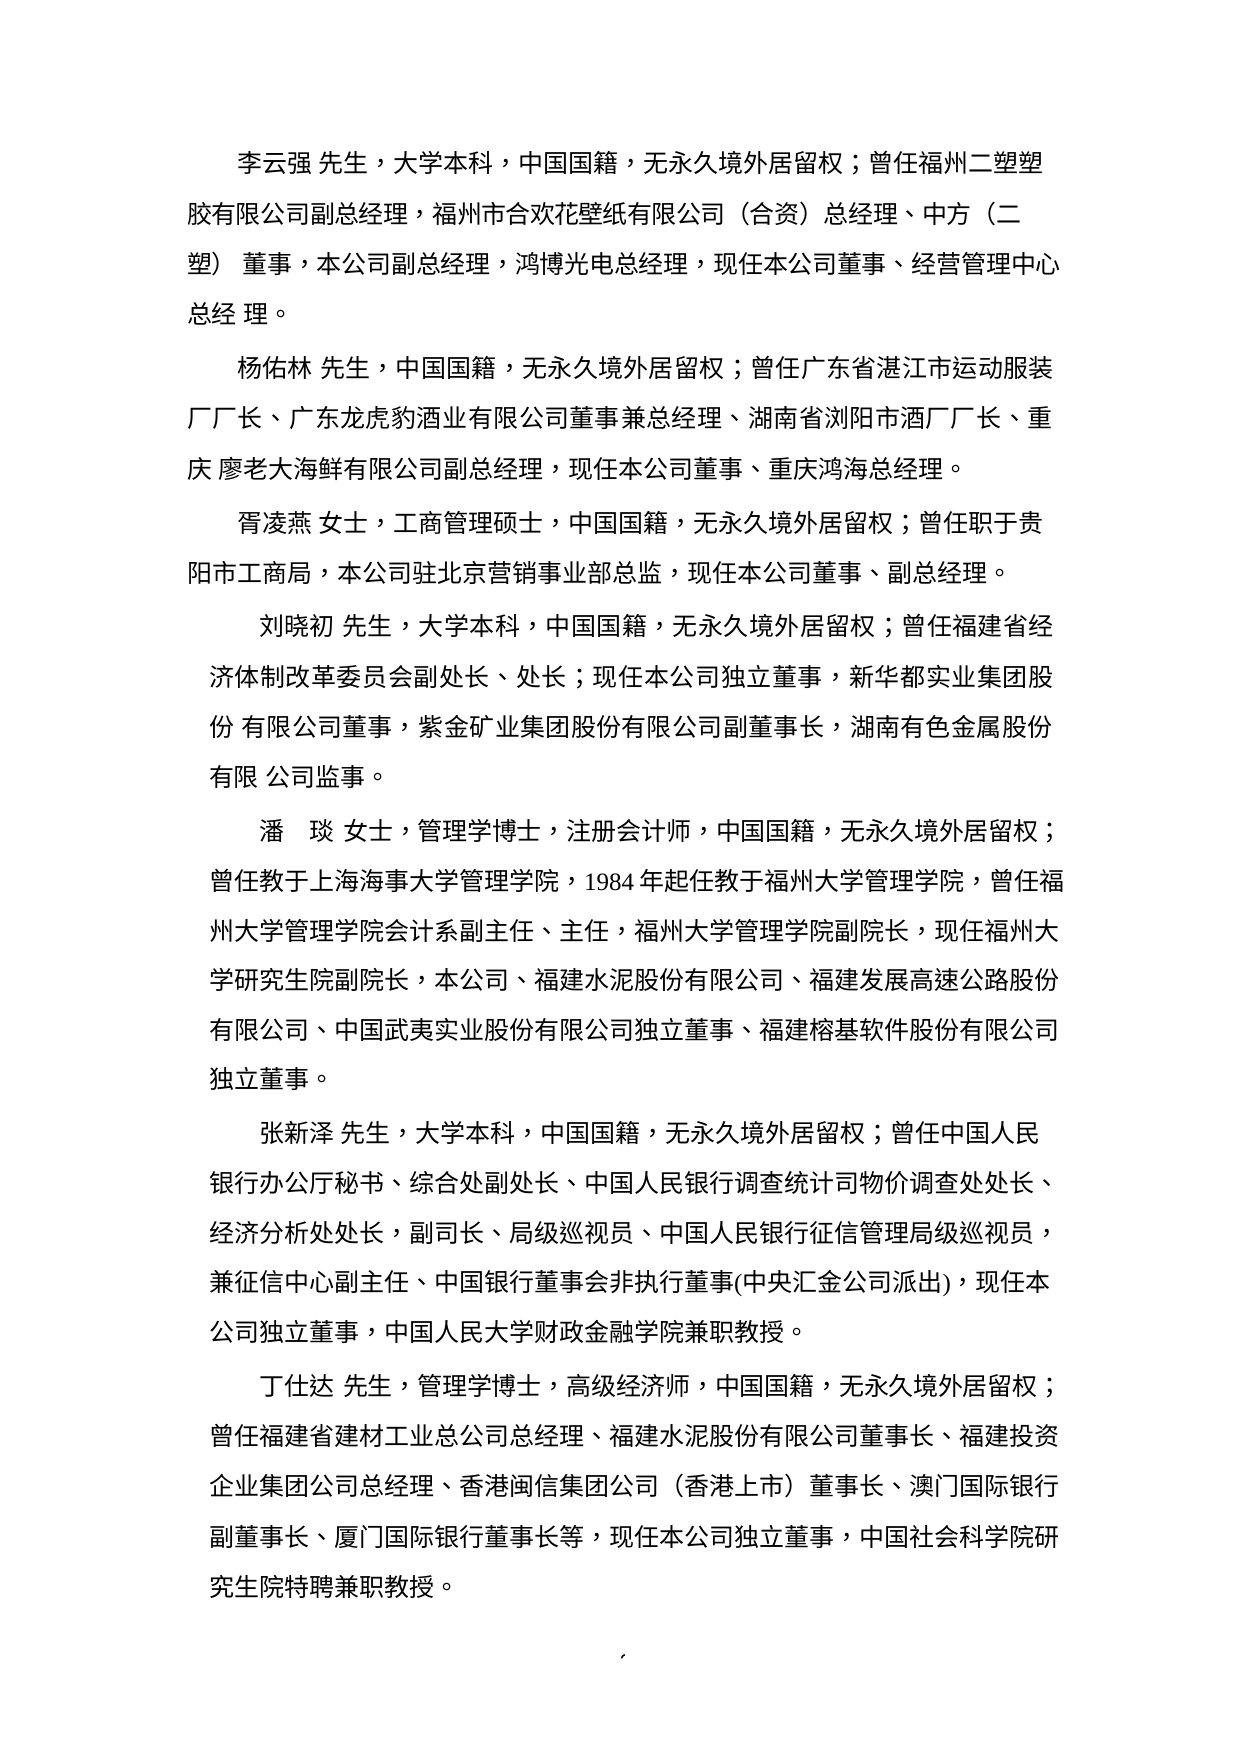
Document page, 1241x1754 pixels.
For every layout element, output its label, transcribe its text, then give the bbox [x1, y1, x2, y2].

text 胥凌燕 女士，工商管理硕士，中国国籍，无永久境外居留权；曾任职于贵 阳市工商局，本公司驻北京营销事业部总监，现任本公司董事、副总经理。 [187, 505, 1052, 589]
text 杨佑林 先生，中国国籍，无永久境外居留权；曾任广东省湛江市运动服装 厂厂长、广东龙虎豹酒业有限公司董事兼总经理、湖南省浏阳市酒厂厂长、重庆 廖老大海鲜有限公司副总经理，现任本公司董事、重庆鸿海总经理。 [187, 351, 1054, 485]
text 丁仕达 先生，管理学博士，高级经济师，中国国籍，无永久境外居留权； 曾任福建省建材工业总公司总经理、福建水泥股份有限公司董事长、福建投资 企业集团公司总经理、香港闽信集团公司（香港上市）董事长、澳门国际银行 副董事长、厦门国际银行董事长等，现任本公司独立董事，中国社会科学院研 究生院特聘兼职教授。 [209, 1368, 1068, 1603]
text 张新泽 先生，大学本科，中国国籍，无永久境外居留权；曾任中国人民 银行办公厅秘书、综合处副处长、中国人民银行调查统计司物价调查处处长、 经济分析处处长，副司长、局级巡视员、中国人民银行征信管理局级巡视员， 兼征信中心副主任、中国银行董事会非执行董事(中央汇金公司派出)，现任本 公司独立董事，中国人民大学财政金融学院兼职教授。 [209, 1116, 1062, 1349]
text 潘 琰 女士，管理学博士，注册会计师，中国国籍，无永久境外居留权； 曾任教于上海海事大学管理学院，1984年起任教于福州大学管理学院，曾任福 州大学管理学院会计系副主任、主任，福州大学管理学院副院长，现任福州大 学研究生院副院长，本公司、福建水泥股份有限公司、福建发展高速公路股份 有限公司、中国武夷实业股份有限公司独立董事、福建榕基软件股份有限公司 独立董事。 [209, 814, 1066, 1096]
text 刘晓初 先生，大学本科，中国国籍，无永久境外居留权；曾任福建省经 济体制改革委员会副处长、处长；现任本公司独立董事，新华都实业集团股份 有限公司董事，紫金矿业集团股份有限公司副董事长，湖南有色金属股份有限 公司监事。 [209, 609, 1054, 794]
text 李云强 先生，大学本科，中国国籍，无永久境外居留权；曾任福州二塑塑 胶有限公司副总经理，福州市合欢花壁纸有限公司（合资）总经理、中方（二塑） 董事，本公司副总经理，鸿博光电总经理，现任本公司董事、经营管理中心总经 理。 [187, 146, 1067, 331]
